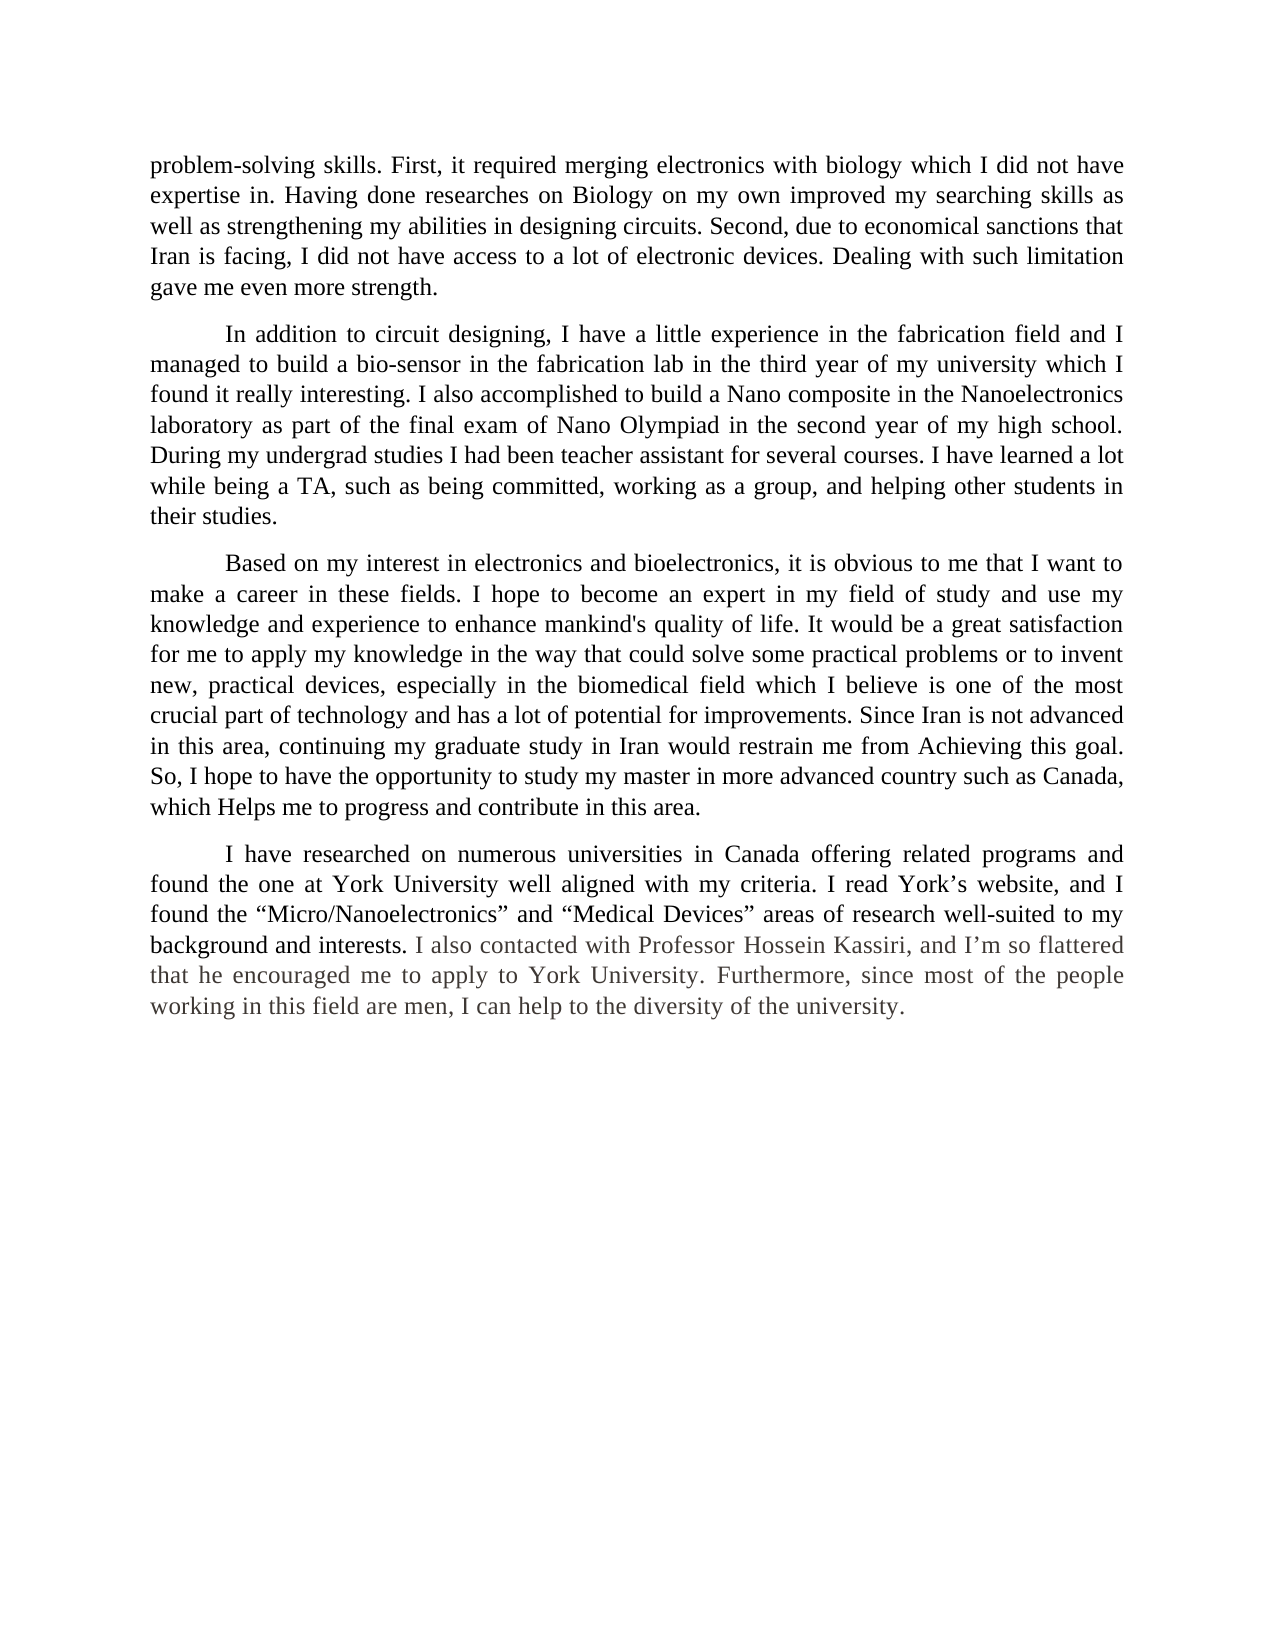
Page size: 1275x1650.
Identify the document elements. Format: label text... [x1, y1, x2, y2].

text I have researched on numerous universities in Canada offering related programs and found the one at York University well aligned with my criteria. I read York’s website, and I found the “Micro/Nanoelectronics” and “Medical Devices” areas of research well-suited to my background and interests. I also contacted with Professor Hossein Kassiri, and I’m so flattered that he encouraged me to apply to York University. Furthermore, since most of the people working in this field are men, I can help to the diversity of the university. [150, 839, 1125, 1019]
text In addition to circuit designing, I have a little experience in the fabrication field and I managed to build a bio-sensor in the fabrication lab in the third year of my university which I found it really interesting. I also accomplished to build a Nano composite in the Nanoelectronics laboratory as part of the final exam of Nano Olympiad in the second year of my high school. During my undergrad studies I had been teacher assistant for several courses. I have learned a lot while being a TA, such as being committed, working as a group, and helping other students in their studies. [150, 319, 1125, 530]
text Based on my interest in electronics and bioelectronics, it is obvious to me that I want to make a career in these fields. I hope to become an expert in my field of study and use my knowledge and experience to enhance mankind's quality of life. It would be a great satisfaction for me to apply my knowledge in the way that could solve some practical problems or to invent new, practical devices, especially in the biomedical field which I believe is one of the most crucial part of technology and has a lot of potential for improvements. Since Iran is not advanced in this area, continuing my graduate study in Iran would restrain me from Achieving this goal. So, I hope to have the opportunity to study my master in more advanced country such as Canada, which Helps me to progress and contribute in this area. [150, 548, 1125, 820]
